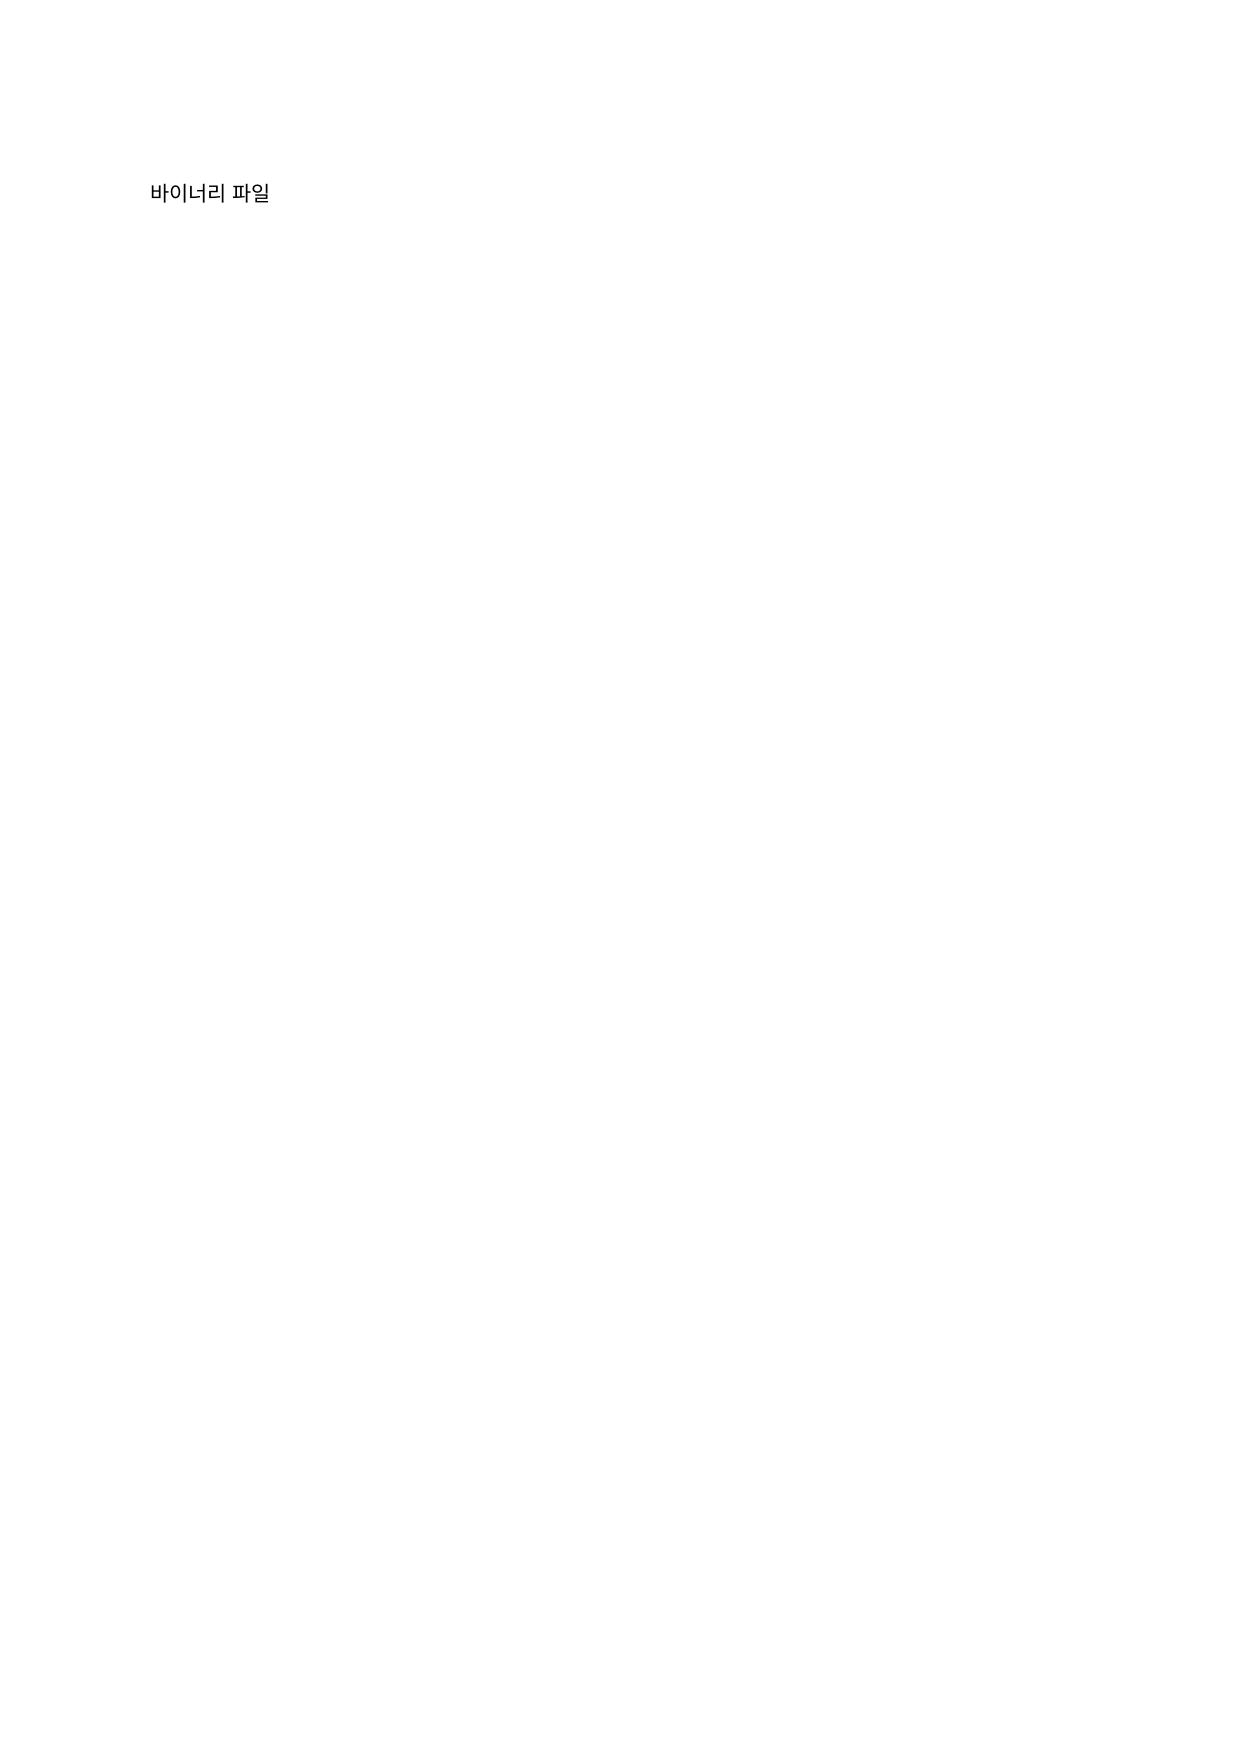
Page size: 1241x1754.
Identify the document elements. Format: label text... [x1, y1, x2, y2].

text 바이너리 파일 [150, 177, 1090, 207]
